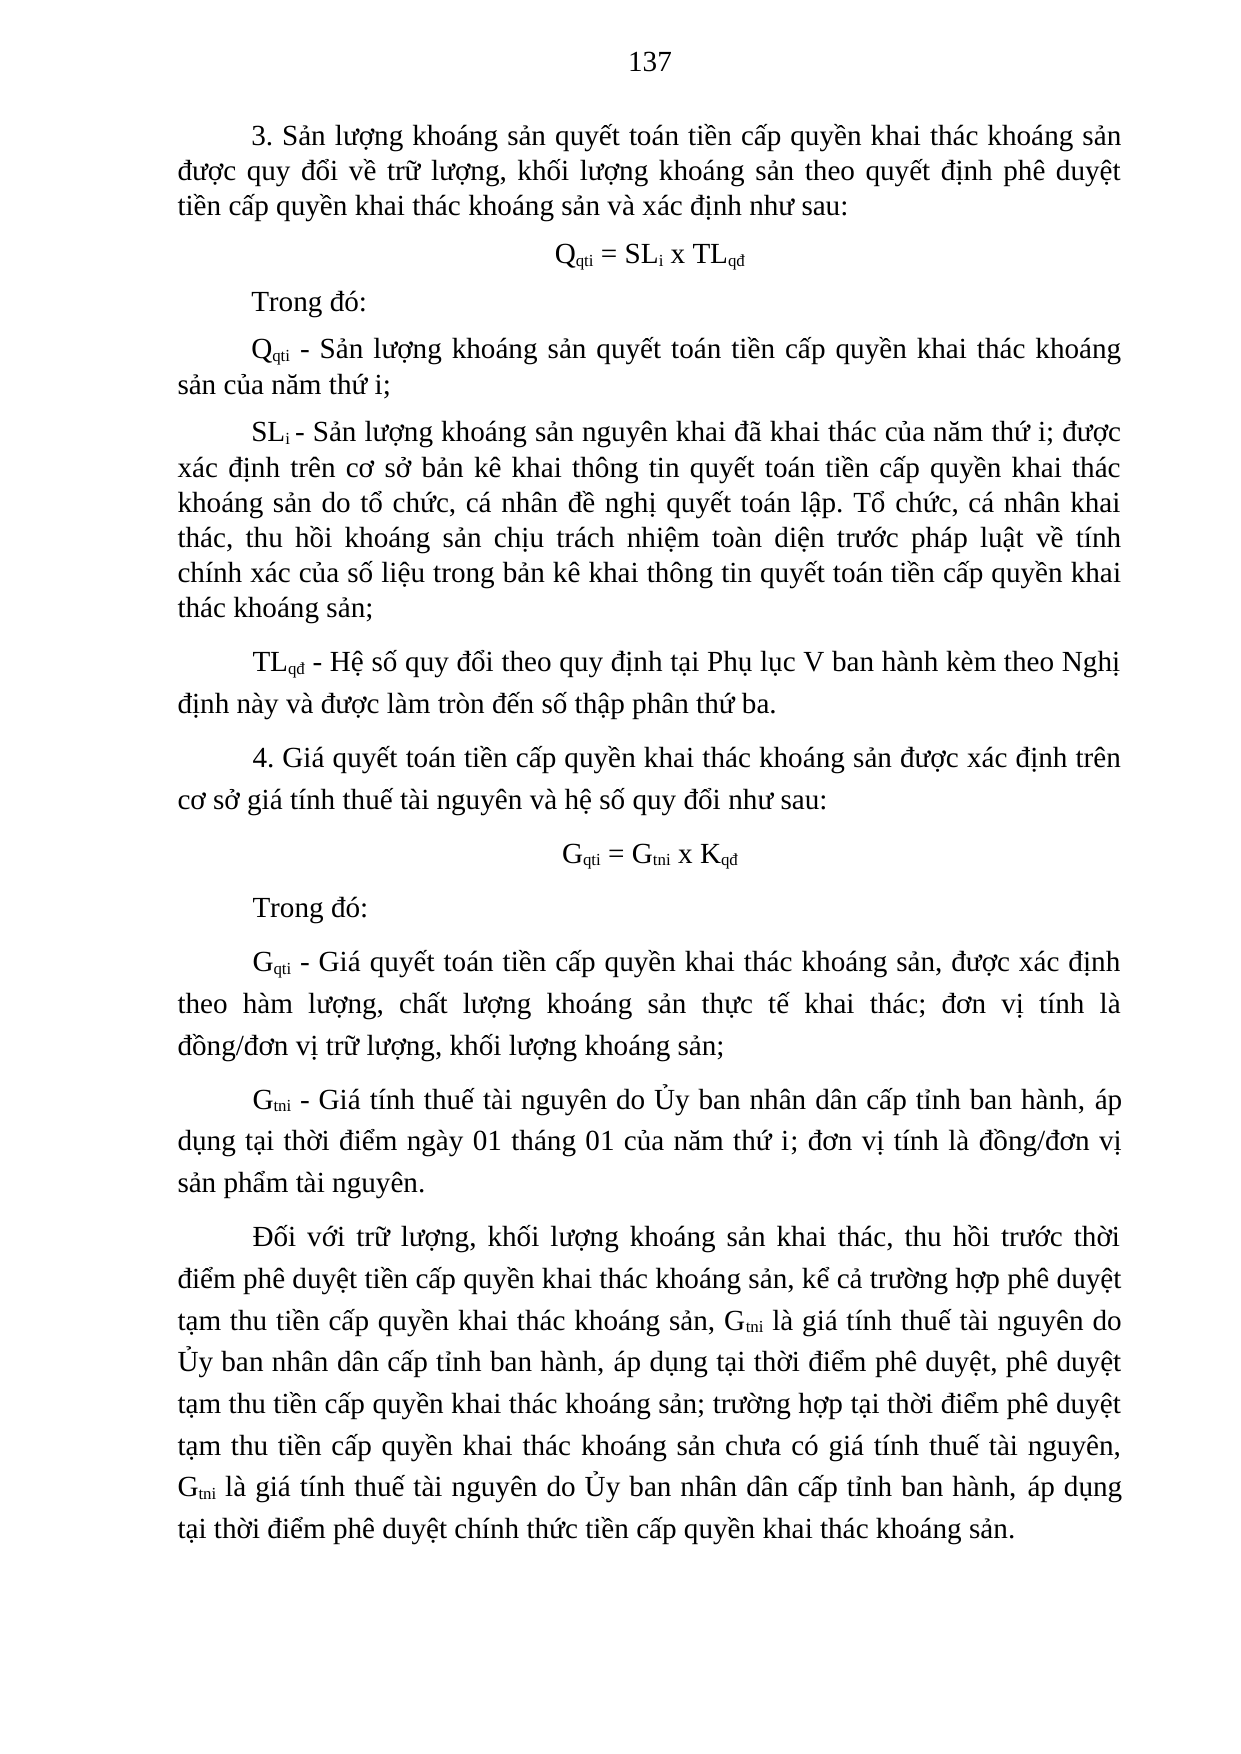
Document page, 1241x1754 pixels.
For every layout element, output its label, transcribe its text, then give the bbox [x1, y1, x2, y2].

text 3. Sản lượng khoáng sản quyết toán tiền cấp quyền khai thác khoáng sản được quy đổi về trữ lượng, khối lượng khoáng sản theo quyết định phê duyệt tiền cấp quyền khai thác khoáng sản và xác định như sau: [177, 118, 1122, 222]
text 4. Giá quyết toán tiền cấp quyền khai thác khoáng sản được xác định trên cơ sở giá tính thuế tài nguyên và hệ số quy đổi như sau: [177, 734, 1122, 817]
text Gqti = Gtni x Kqđ [177, 830, 1122, 872]
text Đối với trữ lượng, khối lượng khoáng sản khai thác, thu hồi trước thời điểm phê duyệt tiền cấp quyền khai thác khoáng sản, kể cả trường hợp phê duyệt tạm thu tiền cấp quyền khai thác khoáng sản, Gtni là giá tính thuế tài nguyên do Ủy ban nhân dân cấp tỉnh ban hành, áp dụng tại thời điểm phê duyệt, phê duyệt tạm thu tiền cấp quyền khai thác khoáng sản; trường hợp tại thời điểm phê duyệt tạm thu tiền cấp quyền khai thác khoáng sản chưa có giá tính thuế tài nguyên, Gtni là giá tính thuế tài nguyên do Ủy ban nhân dân cấp tỉnh ban hành, áp dụng tại thời điểm phê duyệt chính thức tiền cấp quyền khai thác khoáng sản. [177, 1213, 1122, 1547]
text SLi - Sản lượng khoáng sản nguyên khai đã khai thác của năm thứ i; được xác định trên cơ sở bản kê khai thông tin quyết toán tiền cấp quyền khai thác khoáng sản do tổ chức, cá nhân đề nghị quyết toán lập. Tổ chức, cá nhân khai thác, thu hồi khoáng sản chịu trách nhiệm toàn diện trước pháp luật về tính chính xác của số liệu trong bản kê khai thông tin quyết toán tiền cấp quyền khai thác khoáng sản; [177, 414, 1122, 624]
text Gtni - Giá tính thuế tài nguyên do Ủy ban nhân dân cấp tỉnh ban hành, áp dụng tại thời điểm ngày 01 tháng 01 của năm thứ i; đơn vị tính là đồng/đơn vị sản phẩm tài nguyên. [177, 1076, 1122, 1201]
text Trong đó: [177, 884, 1122, 926]
text Gqti - Giá quyết toán tiền cấp quyền khai thác khoáng sản, được xác định theo hàm lượng, chất lượng khoáng sản thực tế khai thác; đơn vị tính là đồng/đơn vị trữ lượng, khối lượng khoáng sản; [177, 938, 1122, 1063]
text Trong đó: [195, 284, 1122, 317]
text Qqti = SLi x TLqđ [177, 236, 1122, 270]
text Qqti - Sản lượng khoáng sản quyết toán tiền cấp quyền khai thác khoáng sản của năm thứ i; [177, 332, 1122, 400]
text TLqđ - Hệ số quy đổi theo quy định tại Phụ lục V ban hành kèm theo Nghị định này và được làm tròn đến số thập phân thứ ba. [177, 638, 1122, 722]
